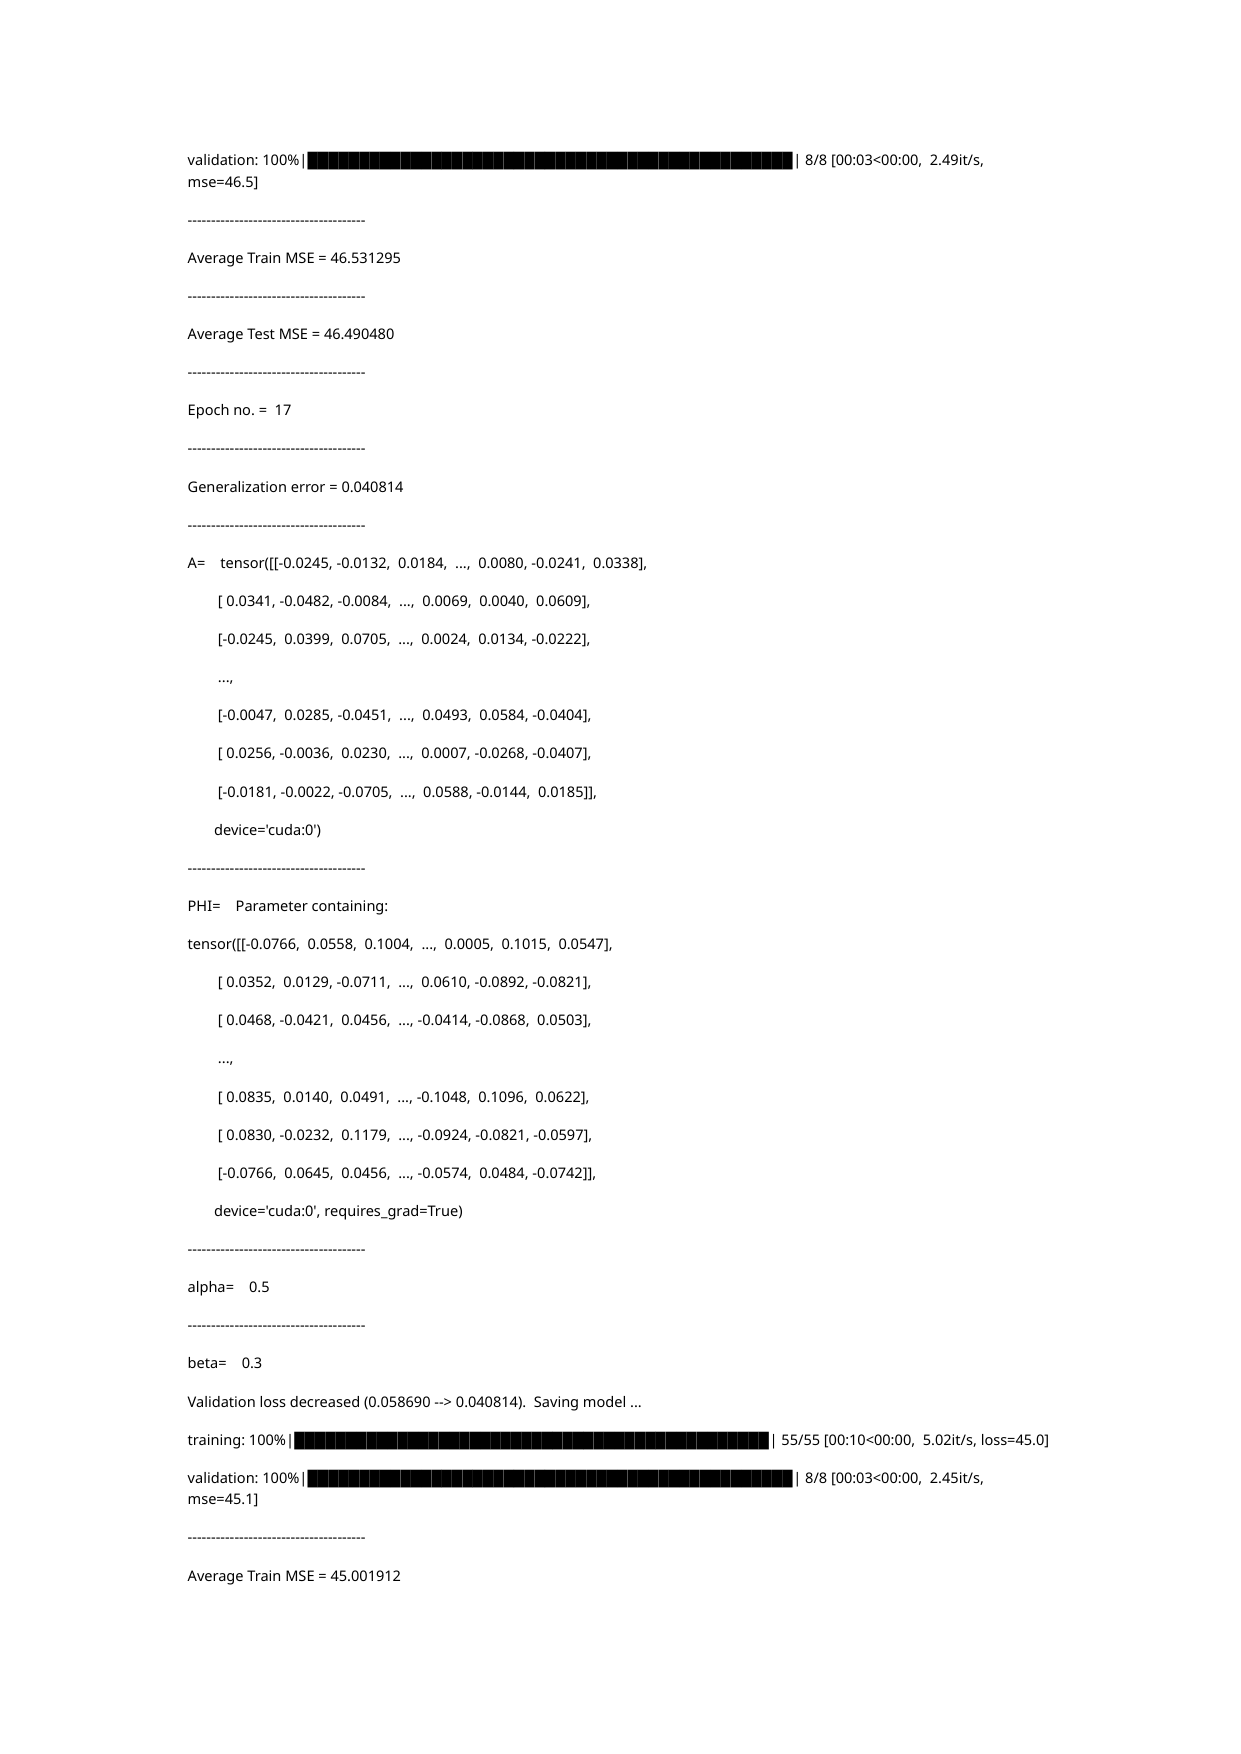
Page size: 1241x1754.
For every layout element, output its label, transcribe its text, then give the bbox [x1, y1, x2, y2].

text Validation loss decreased (0.058690 --> 0.040814). Saving model ... [187, 1391, 1053, 1411]
text Generalization error = 0.040814 [187, 476, 1053, 496]
text -------------------------------------- [187, 286, 1053, 306]
text ..., [187, 667, 1053, 687]
text -------------------------------------- [187, 209, 1053, 229]
text -------------------------------------- [187, 858, 1053, 878]
text training: 100%|██████████████████████████████████████████████| 55/55 [00:10<00:00, 5.02it/s, loss=45.0] [187, 1429, 1053, 1449]
text ..., [187, 1048, 1053, 1068]
text validation: 100%|███████████████████████████████████████████████| 8/8 [00:03<00:00, 2.45it/s, mse=45.1] [187, 1468, 1053, 1509]
text tensor([[-0.0766, 0.0558, 0.1004, ..., 0.0005, 0.1015, 0.0547], [187, 934, 1053, 954]
text Average Train MSE = 46.531295 [187, 248, 1053, 268]
text [-0.0245, 0.0399, 0.0705, ..., 0.0024, 0.0134, -0.0222], [187, 629, 1053, 649]
text [-0.0766, 0.0645, 0.0456, ..., -0.0574, 0.0484, -0.0742]], [187, 1163, 1053, 1183]
text -------------------------------------- [187, 362, 1053, 382]
text device='cuda:0', requires_grad=True) [187, 1201, 1053, 1221]
text -------------------------------------- [187, 514, 1053, 534]
text [ 0.0256, -0.0036, 0.0230, ..., 0.0007, -0.0268, -0.0407], [187, 743, 1053, 763]
text [ 0.0835, 0.0140, 0.0491, ..., -0.1048, 0.1096, 0.0622], [187, 1086, 1053, 1106]
text A= tensor([[-0.0245, -0.0132, 0.0184, ..., 0.0080, -0.0241, 0.0338], [187, 553, 1053, 573]
text alpha= 0.5 [187, 1277, 1053, 1297]
text validation: 100%|███████████████████████████████████████████████| 8/8 [00:03<00:00, 2.49it/s, mse=46.5] [187, 150, 1053, 191]
text [ 0.0468, -0.0421, 0.0456, ..., -0.0414, -0.0868, 0.0503], [187, 1010, 1053, 1030]
text [ 0.0341, -0.0482, -0.0084, ..., 0.0069, 0.0040, 0.0609], [187, 591, 1053, 611]
text -------------------------------------- [187, 438, 1053, 458]
text Average Test MSE = 46.490480 [187, 324, 1053, 344]
text -------------------------------------- [187, 1315, 1053, 1335]
text Average Train MSE = 45.001912 [187, 1565, 1053, 1585]
text -------------------------------------- [187, 1239, 1053, 1259]
text Epoch no. = 17 [187, 400, 1053, 420]
text -------------------------------------- [187, 1527, 1053, 1547]
text beta= 0.3 [187, 1353, 1053, 1373]
text device='cuda:0') [187, 819, 1053, 839]
text [ 0.0830, -0.0232, 0.1179, ..., -0.0924, -0.0821, -0.0597], [187, 1124, 1053, 1144]
text [-0.0047, 0.0285, -0.0451, ..., 0.0493, 0.0584, -0.0404], [187, 705, 1053, 725]
text [ 0.0352, 0.0129, -0.0711, ..., 0.0610, -0.0892, -0.0821], [187, 972, 1053, 992]
text PHI= Parameter containing: [187, 896, 1053, 916]
text [-0.0181, -0.0022, -0.0705, ..., 0.0588, -0.0144, 0.0185]], [187, 781, 1053, 801]
